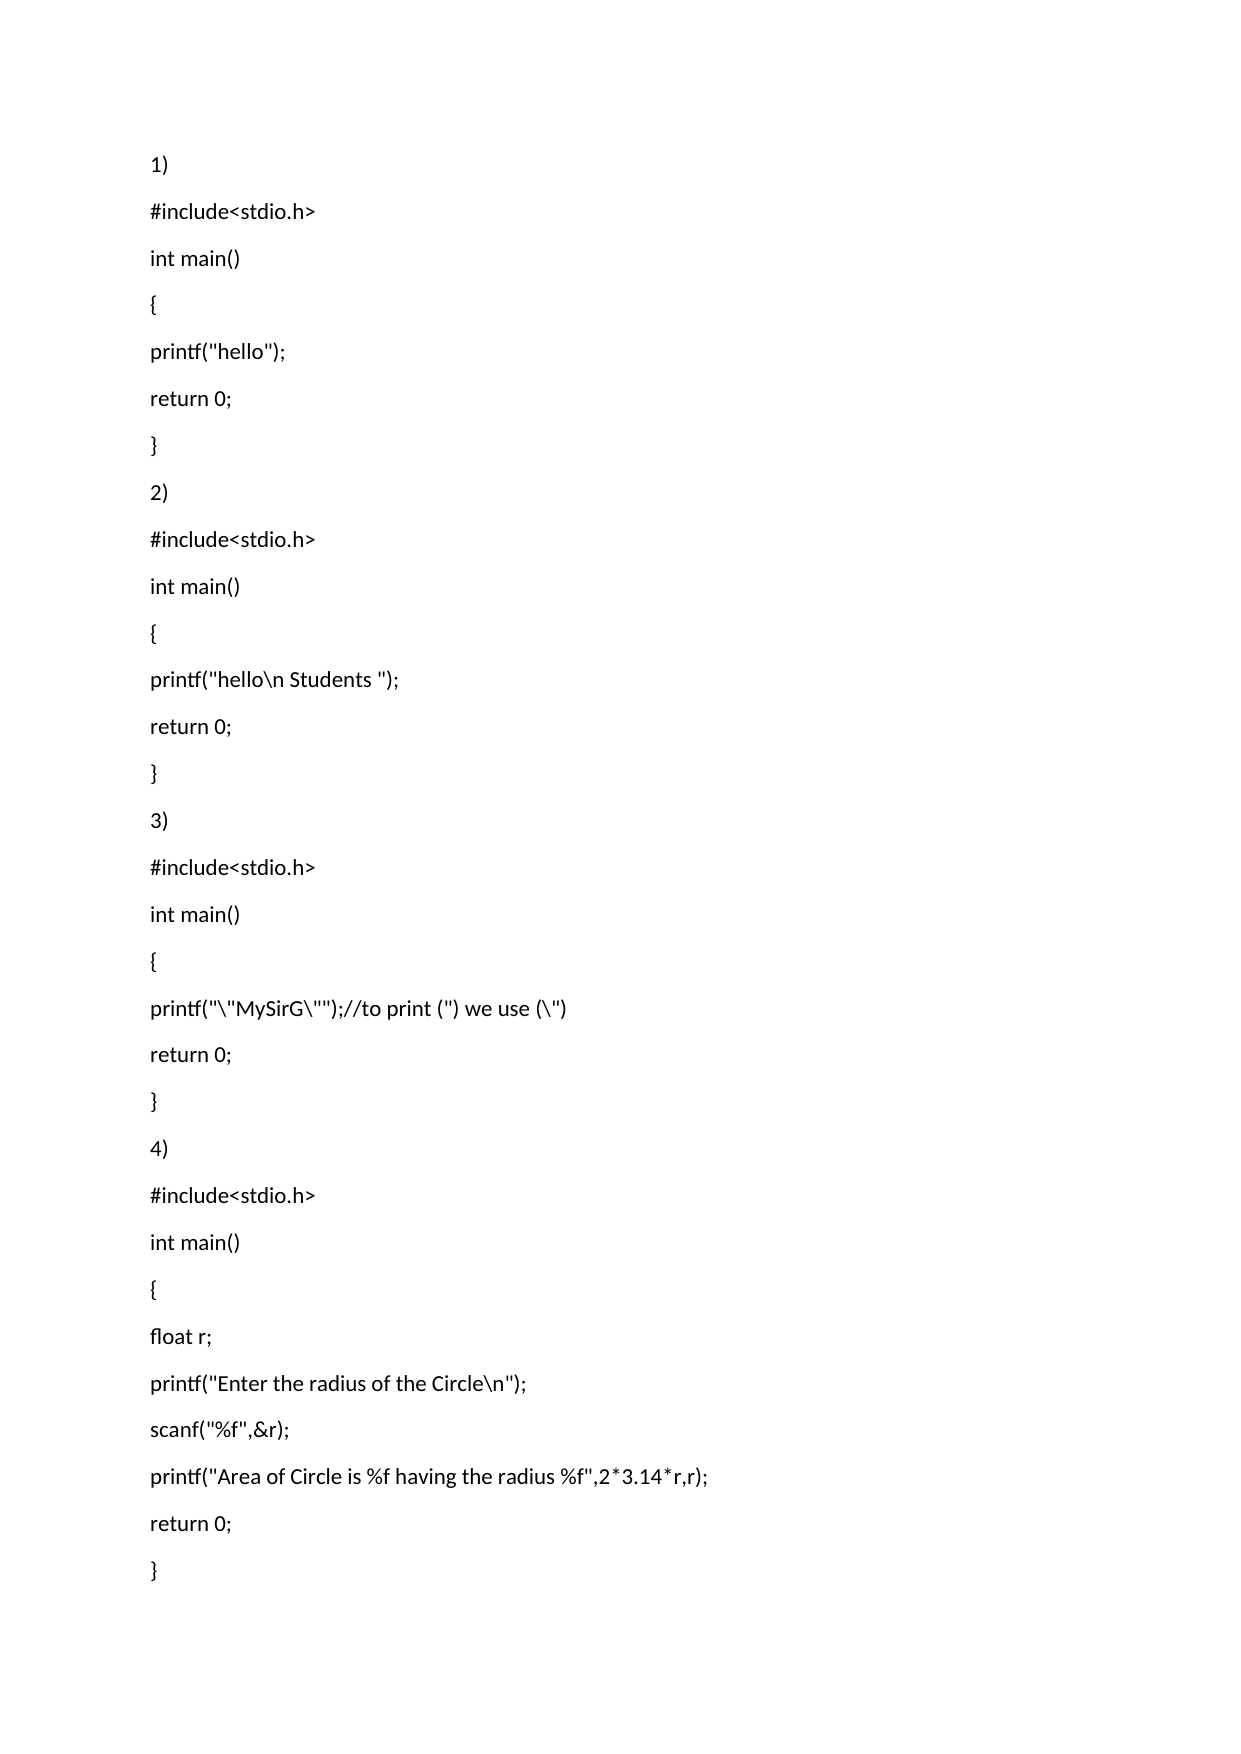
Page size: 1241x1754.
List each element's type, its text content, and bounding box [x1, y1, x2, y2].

text int main() [150, 572, 1090, 600]
text 4) [150, 1134, 1090, 1162]
text } [150, 759, 1090, 787]
text #include<stdio.h> [150, 197, 1090, 225]
text } [150, 431, 1090, 459]
text printf("hello"); [150, 337, 1090, 366]
text int main() [150, 900, 1090, 928]
text printf("hello\n Students "); [150, 666, 1090, 694]
text 3) [150, 806, 1090, 834]
text { [150, 947, 1090, 975]
text { [150, 619, 1090, 647]
text return 0; [150, 384, 1090, 412]
text 2) [150, 478, 1090, 506]
text float r; [150, 1322, 1090, 1350]
text printf("Area of Circle is %f having the radius %f",2*3.14*r,r); [150, 1462, 1090, 1491]
text int main() [150, 244, 1090, 272]
text } [150, 1556, 1090, 1584]
text int main() [150, 1228, 1090, 1256]
text scanf("%f",&r); [150, 1416, 1090, 1444]
text { [150, 1275, 1090, 1303]
text { [150, 291, 1090, 319]
text printf("\"MySirG\"");//to print (") we use (\") [150, 994, 1090, 1022]
text #include<stdio.h> [150, 1181, 1090, 1209]
text printf("Enter the radius of the Circle\n"); [150, 1369, 1090, 1397]
text #include<stdio.h> [150, 853, 1090, 881]
text return 0; [150, 1041, 1090, 1069]
text } [150, 1087, 1090, 1116]
text 1) [150, 150, 1090, 178]
text return 0; [150, 1509, 1090, 1537]
text #include<stdio.h> [150, 525, 1090, 553]
text return 0; [150, 712, 1090, 741]
